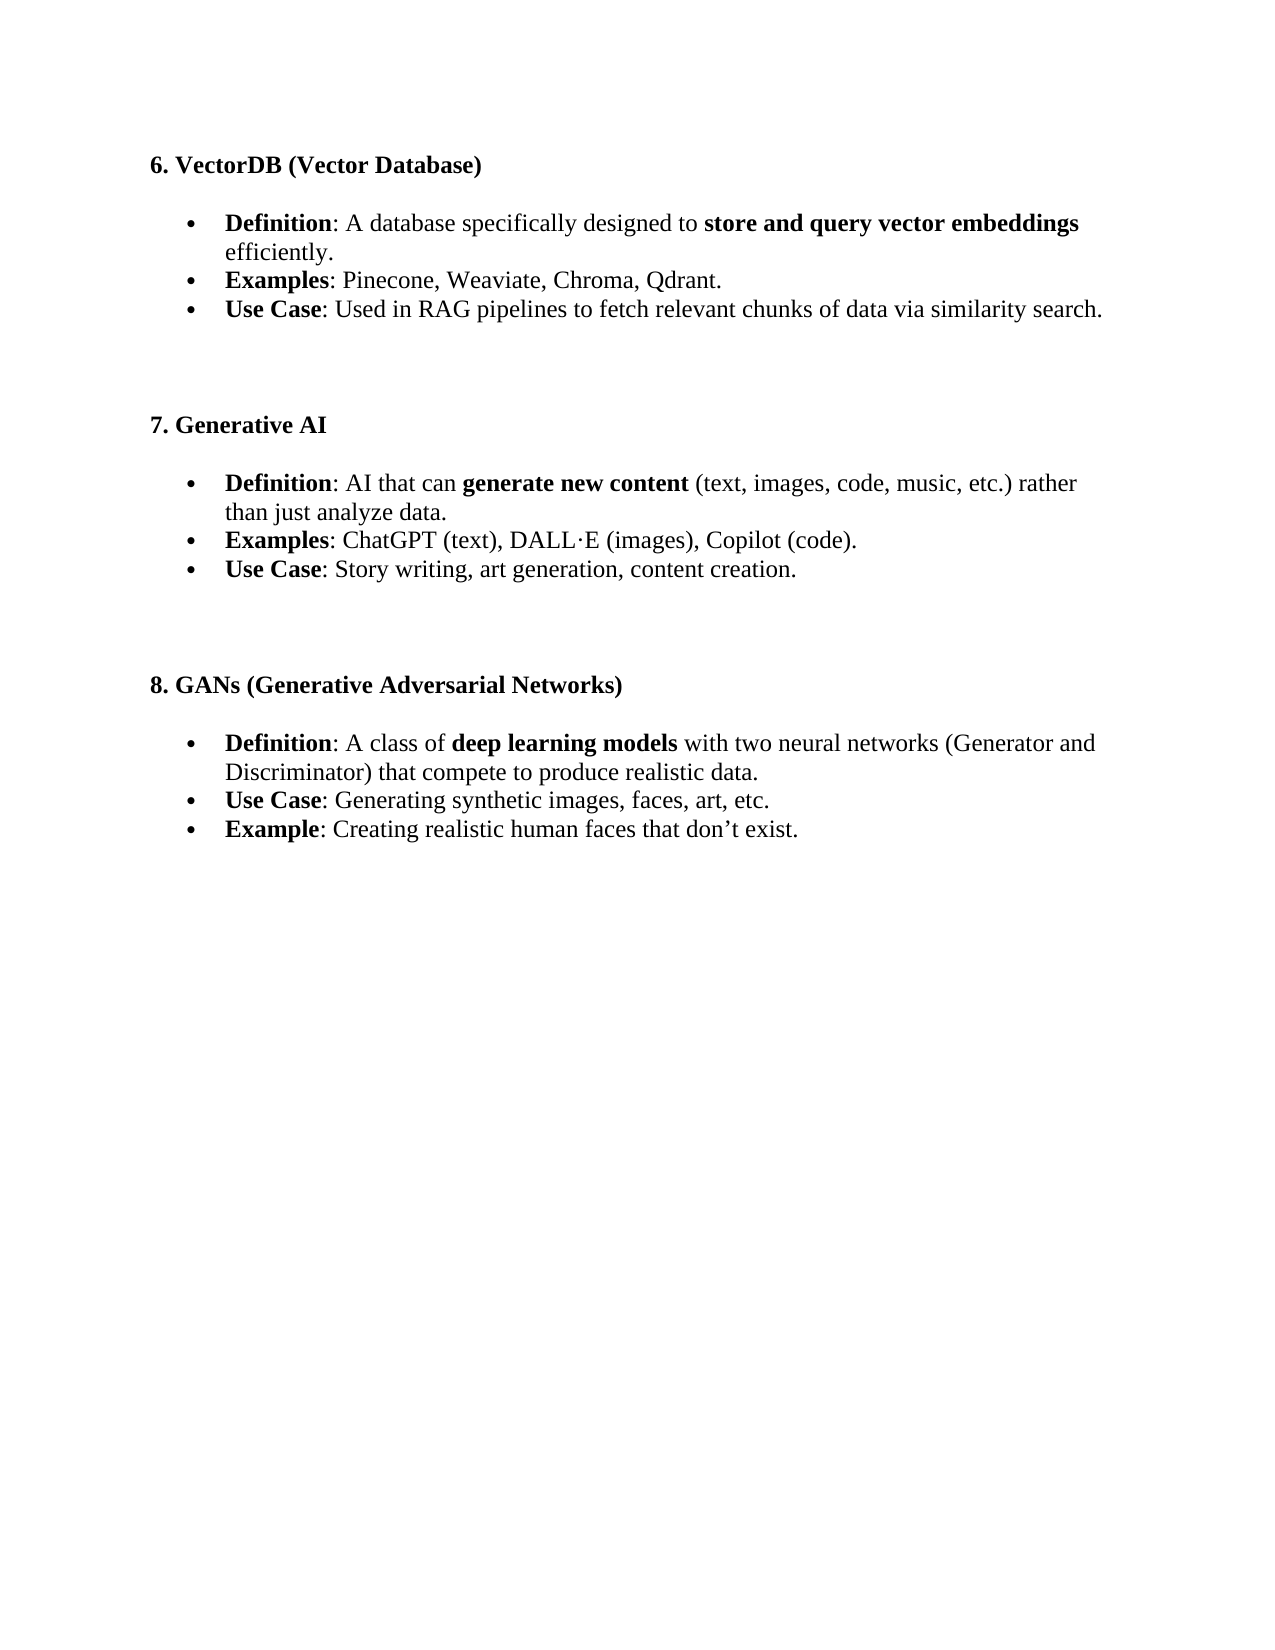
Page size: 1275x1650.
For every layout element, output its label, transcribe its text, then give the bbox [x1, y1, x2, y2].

list Definition: A database specifically designed to store and query vector embeddings efficiently. [187, 208, 1125, 265]
list Use Case: Used in RAG pipelines to fetch relevant chunks of data via similarity search. [187, 294, 1125, 323]
text 8. GANs (Generative Adversarial Networks) [150, 670, 1125, 699]
list Example: Creating realistic human faces that don’t exist. [187, 814, 1125, 843]
text 6. VectorDB (Vector Database) [150, 150, 1125, 179]
list Definition: AI that can generate new content (text, images, code, music, etc.) rather than just analyze data. [187, 468, 1125, 525]
list Examples: Pinecone, Weaviate, Chroma, Qdrant. [187, 265, 1125, 294]
text 7. Generative AI [150, 410, 1125, 439]
list Use Case: Generating synthetic images, faces, art, etc. [187, 785, 1125, 814]
list Examples: ChatGPT (text), DALL·E (images), Copilot (code). [187, 525, 1125, 554]
list Definition: A class of deep learning models with two neural networks (Generator and Discriminator) that compete to produce realistic data. [187, 728, 1125, 785]
list Use Case: Story writing, art generation, content creation. [187, 554, 1125, 583]
